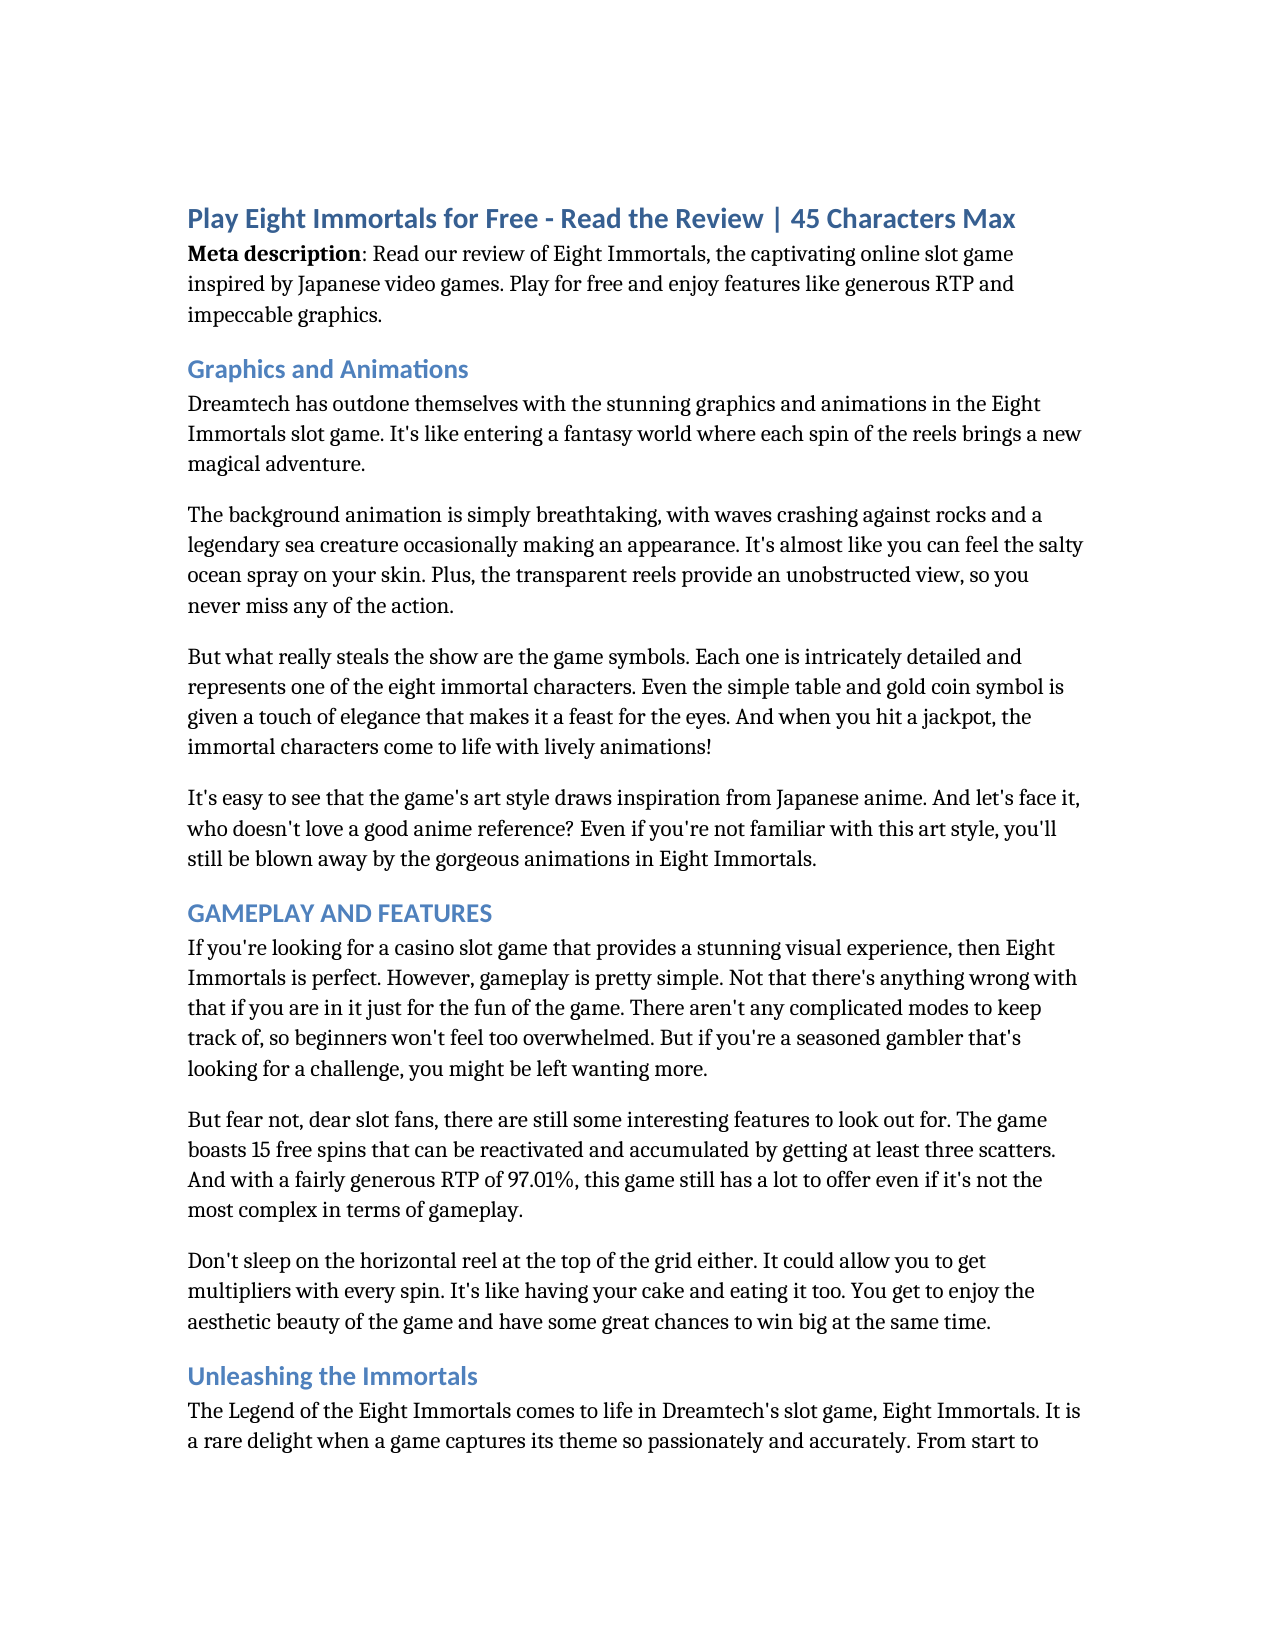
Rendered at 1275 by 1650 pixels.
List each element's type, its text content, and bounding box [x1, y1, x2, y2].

text Don't sleep on the horizontal reel at the top of the grid either. It could allow you to get multipliers with every spin. It's like having your cake and eating it too. You get to enjoy the aesthetic beauty of the game and have some great chances to win big at the same time. [187, 1248, 1087, 1335]
subtitle Graphics and Animations [187, 352, 1087, 385]
text It's easy to see that the game's art style draws inspiration from Japanese anime. And let's face it, who doesn't love a good anime reference? Even if you're not familiar with this art style, you'll still be blown away by the gorgeous animations in Eight Immortals. [187, 785, 1087, 872]
text The background animation is simply breathtaking, with waves crashing against rocks and a legendary sea creature occasionally making an appearance. It's almost like you can feel the salty ocean spray on your skin. Plus, the transparent reels provide an unobstructed view, so you never miss any of the action. [187, 502, 1087, 619]
text Dreamtech has outdone themselves with the stunning graphics and animations in the Eight Immortals slot game. It's like entering a fantasy world where each spin of the reels brings a new magical adventure. [187, 390, 1087, 477]
text But fear not, dear slot fans, there are still some interesting features to look out for. The game boasts 15 free spins that can be reactivated and accumulated by getting at least three scatters. And with a fairly generous RTP of 97.01%, this game still has a lot to offer even if it's not the most complex in terms of gameplay. [187, 1106, 1087, 1223]
text Meta description: Read our review of Eight Immortals, the captivating online slot game inspired by Japanese video games. Play for free and enjoy features like generous RTP and impeccable graphics. [187, 241, 1087, 328]
subtitle GAMEPLAY AND FEATURES [187, 897, 1087, 929]
subtitle Unleashing the Immortals [187, 1359, 1087, 1392]
text But what really steals the show are the game symbols. Each one is intricately detailed and represents one of the eight immortal characters. Even the simple table and gold coin symbol is given a touch of elegance that makes it a feast for the eyes. And when you hit a jackpot, the immortal characters come to life with lively animations! [187, 643, 1087, 760]
subtitle Play Eight Immortals for Free - Read the Review | 45 Characters Max [187, 200, 1087, 236]
text If you're looking for a casino slot game that provides a stunning visual experience, then Eight Immortals is perfect. However, gameplay is pretty simple. Not that there's anything wrong with that if you are in it just for the fun of the game. There aren't any complicated modes to keep track of, so beginners won't feel too overwhelmed. But if you're a seasoned gambler that's looking for a challenge, you might be left wanting more. [187, 934, 1087, 1082]
